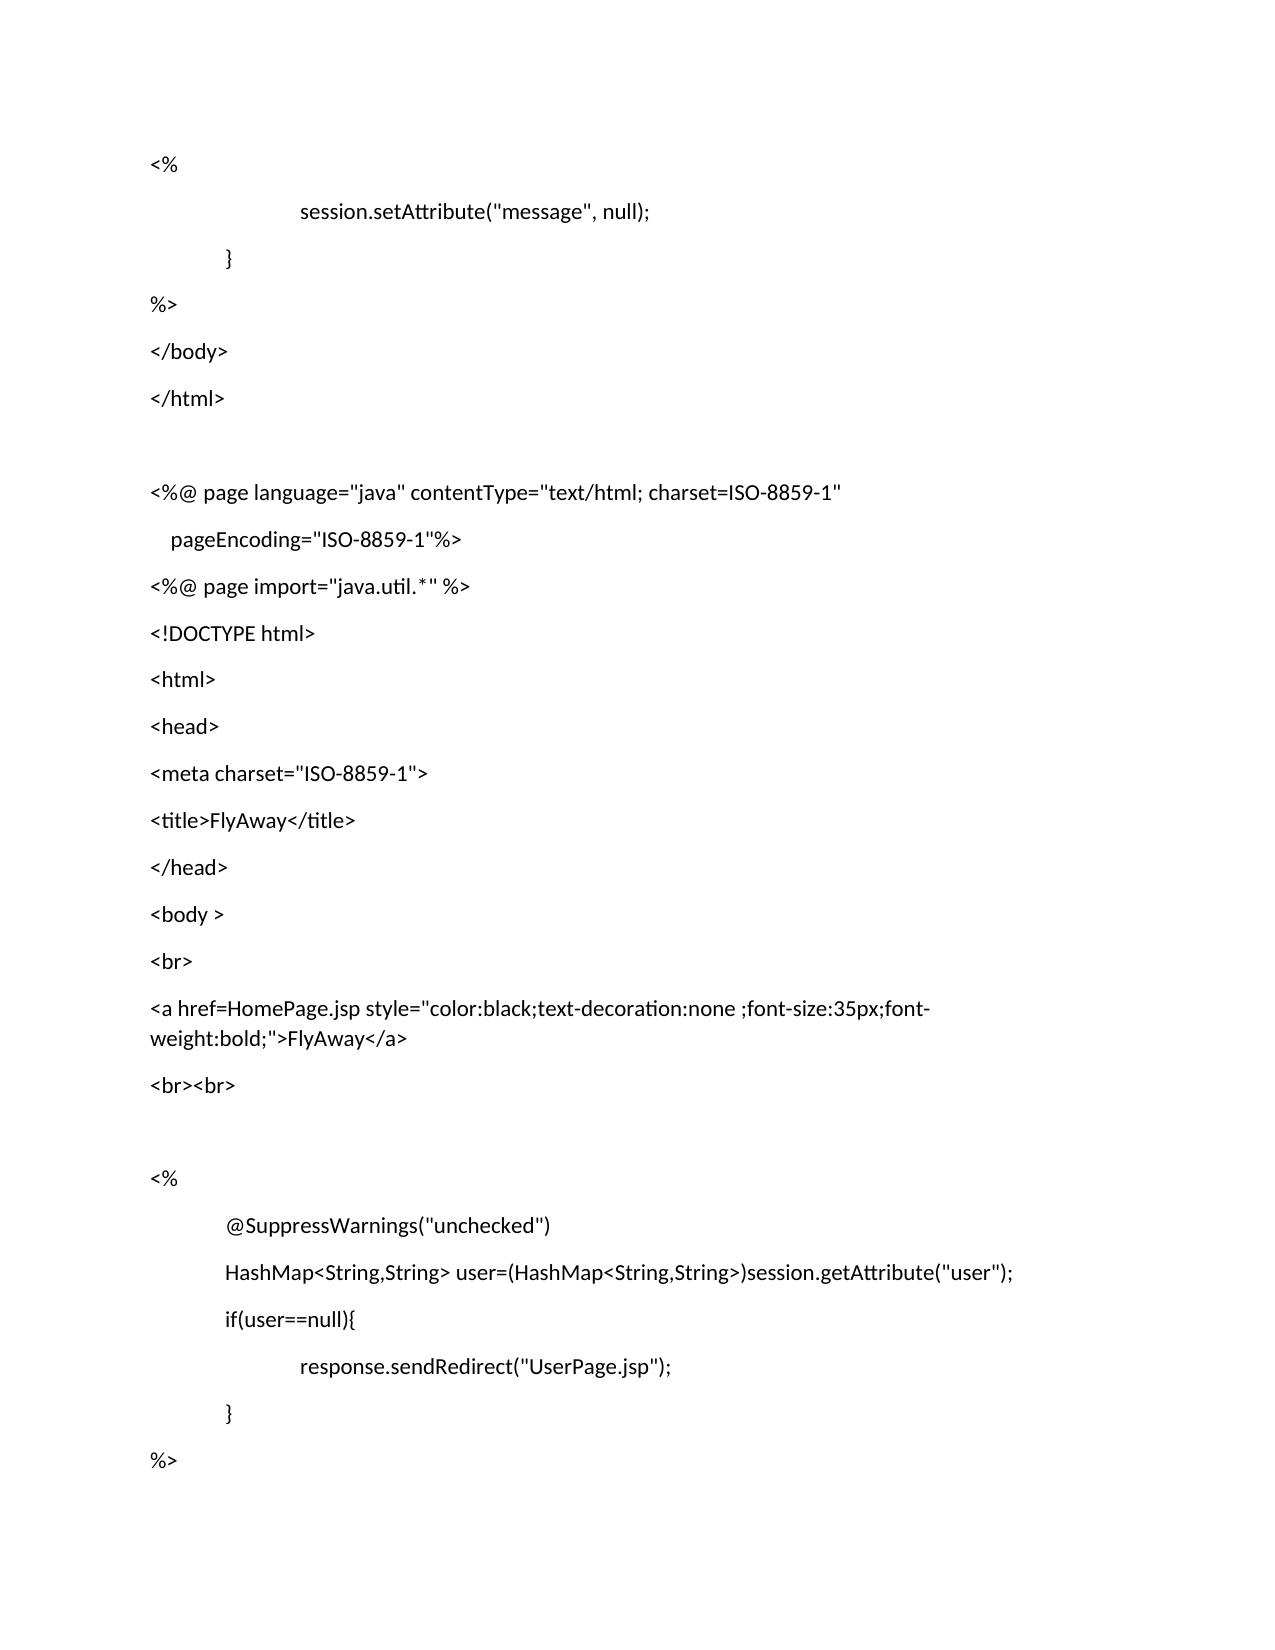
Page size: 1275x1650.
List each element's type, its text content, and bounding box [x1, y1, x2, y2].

text %> [150, 1446, 1125, 1474]
text <br><br> [150, 1071, 1125, 1099]
text } [150, 244, 1125, 272]
text <br> [150, 947, 1125, 975]
text <a href=HomePage.jsp style="color:black;text-decoration:none ;font-size:35px;font-weight:bold;">FlyAway</a> [150, 994, 1125, 1052]
text %> [150, 291, 1125, 319]
text <head> [150, 712, 1125, 741]
text <!DOCTYPE html> [150, 619, 1125, 647]
text @SuppressWarnings("unchecked") [150, 1211, 1125, 1239]
text </head> [150, 853, 1125, 881]
text response.sendRedirect("UserPage.jsp"); [150, 1352, 1125, 1380]
text <%@ page language="java" contentType="text/html; charset=ISO-8859-1" [150, 478, 1125, 506]
text if(user==null){ [150, 1305, 1125, 1333]
text <meta charset="ISO-8859-1"> [150, 759, 1125, 787]
text pageEncoding="ISO-8859-1"%> [150, 525, 1125, 553]
text <% [150, 150, 1125, 178]
text session.setAttribute("message", null); [150, 197, 1125, 225]
text </html> [150, 384, 1125, 412]
text } [150, 1399, 1125, 1427]
text <html> [150, 666, 1125, 694]
text <body > [150, 900, 1125, 928]
text <% [150, 1164, 1125, 1193]
text HashMap<String,String> user=(HashMap<String,String>)session.getAttribute("user"); [150, 1258, 1125, 1286]
text <title>FlyAway</title> [150, 806, 1125, 834]
text <%@ page import="java.util.*" %> [150, 572, 1125, 600]
text </body> [150, 337, 1125, 366]
